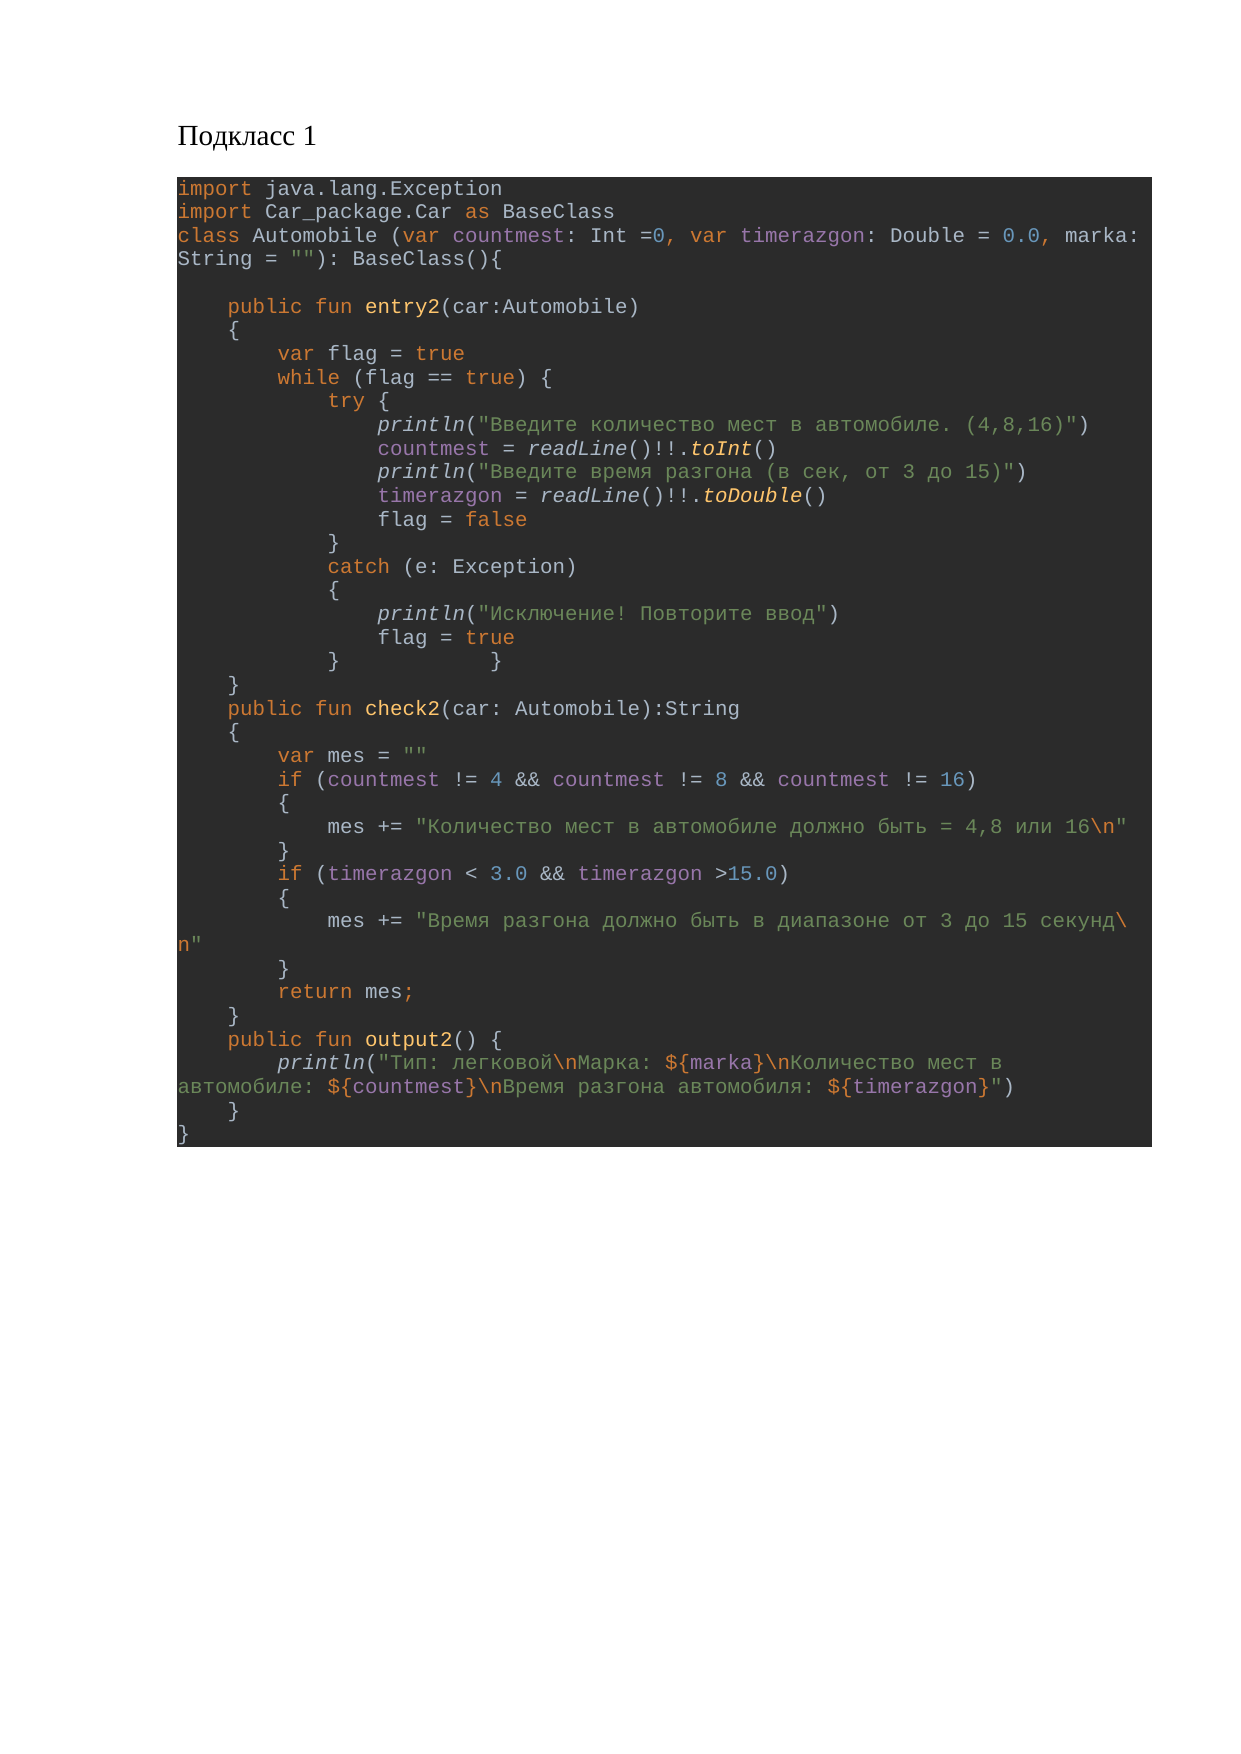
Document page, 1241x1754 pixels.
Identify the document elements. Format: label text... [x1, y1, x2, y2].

text Подкласс 1 [177, 118, 1152, 152]
text import java.lang.Exception import Car_package.Car as BaseClass class Automobile (var countmest: Int =0, var timerazgon: Double = 0.0, marka: String = ""): BaseClass(){ public fun entry2(car:Automobile) { var flag = true while (flag == true) { try { println("Введите количество мест в автомобиле. (4,8,16)") countmest = readLine()!!.toInt() println("Введите время разгона (в сек, от 3 до 15)") timerazgon = readLine()!!.toDouble() flag = false } catch (e: Exception) { println("Исключение! Повторите ввод") flag = true } } } public fun check2(car: Automobile):String { var mes = "" if (countmest != 4 && countmest != 8 && countmest != 16) { mes += "Количество мест в автомобиле должно быть = 4,8 или 16\n" } if (timerazgon < 3.0 && timerazgon >15.0) { mes += "Время разгона должно быть в диапазоне от 3 до 15 секунд\n" } return mes; } public fun output2() { println("Тип: легковой\nМарка: ${marka}\nКоличество мест в автомобиле: ${countmest}\nВремя разгона автомобиля: ${timerazgon}") } } [177, 177, 1152, 1147]
